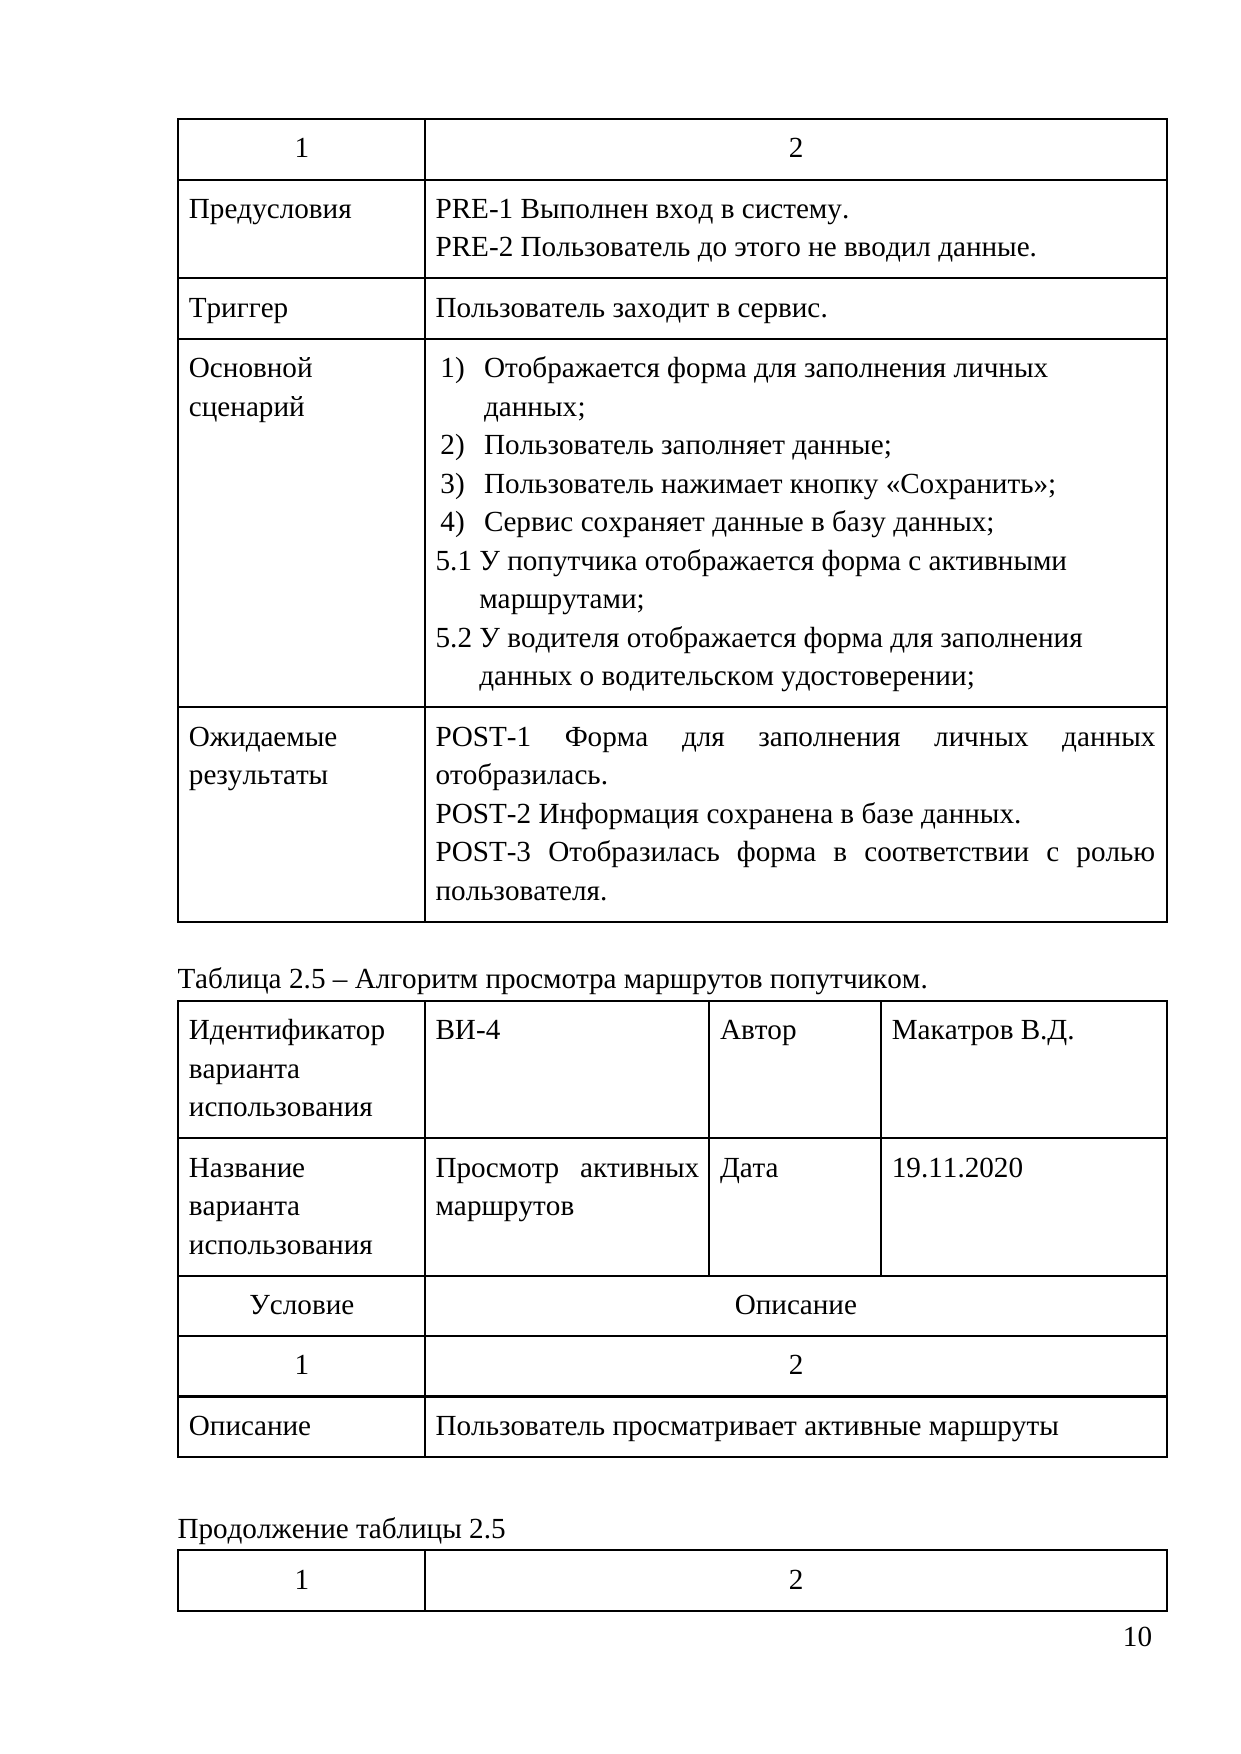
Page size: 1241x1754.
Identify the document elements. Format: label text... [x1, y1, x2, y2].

text Продолжение таблицы 2.5 [177, 1511, 1152, 1544]
table_header 1 [179, 120, 424, 178]
table_cell Предусловия [179, 181, 424, 277]
table_cell 2 [426, 1337, 1166, 1395]
table_cell Описание [426, 1277, 1166, 1335]
table_cell Пользователь заходит в сервис. [426, 279, 1166, 338]
table_header Автор [710, 1002, 880, 1137]
table_cell Просмотр активных маршрутов [426, 1139, 708, 1275]
table_cell Пользователь просматривает активные маршруты [426, 1398, 1166, 1456]
table_cell 1 [179, 1337, 424, 1395]
table_header 1 [179, 1551, 424, 1609]
table_header 2 [426, 1551, 1166, 1609]
table_cell Ожидаемые результаты [179, 708, 424, 921]
table_cell PRE-1 Выполнен вход в систему. PRE-2 Пользователь до этого не вводил данные. [426, 181, 1166, 277]
table_header ВИ-4 [426, 1002, 708, 1137]
table_cell Основной сценарий [179, 340, 424, 706]
table_cell Отображается форма для заполнения личных данных; Пользователь заполняет данные; Пользователь нажимает кнопку «Сохранить»; Сервис сохраняет данные в базу данных; У попутчика отображается форма с активными маршрутами; У водителя отображается форма для заполнения данных о водительском удостоверении; [426, 340, 1166, 706]
table_header 2 [426, 120, 1166, 178]
table_cell Триггер [179, 279, 424, 338]
table_header Идентификатор варианта использования [179, 1002, 424, 1137]
table_cell Дата [710, 1139, 880, 1275]
table_header Макатров В.Д. [882, 1002, 1166, 1137]
text Таблица 2.5 – Алгоритм просмотра маршрутов попутчиком. [177, 961, 1152, 995]
table_cell 19.11.2020 [882, 1139, 1166, 1275]
table_cell Описание [179, 1398, 424, 1456]
table_cell Название варианта использования [179, 1139, 424, 1275]
table_cell POST-1 Форма для заполнения личных данных отобразилась. POST-2 Информация сохранена в базе данных. POST-3 Отобразилась форма в соответствии с ролью пользователя. [426, 708, 1166, 921]
table_cell Условие [179, 1277, 424, 1335]
